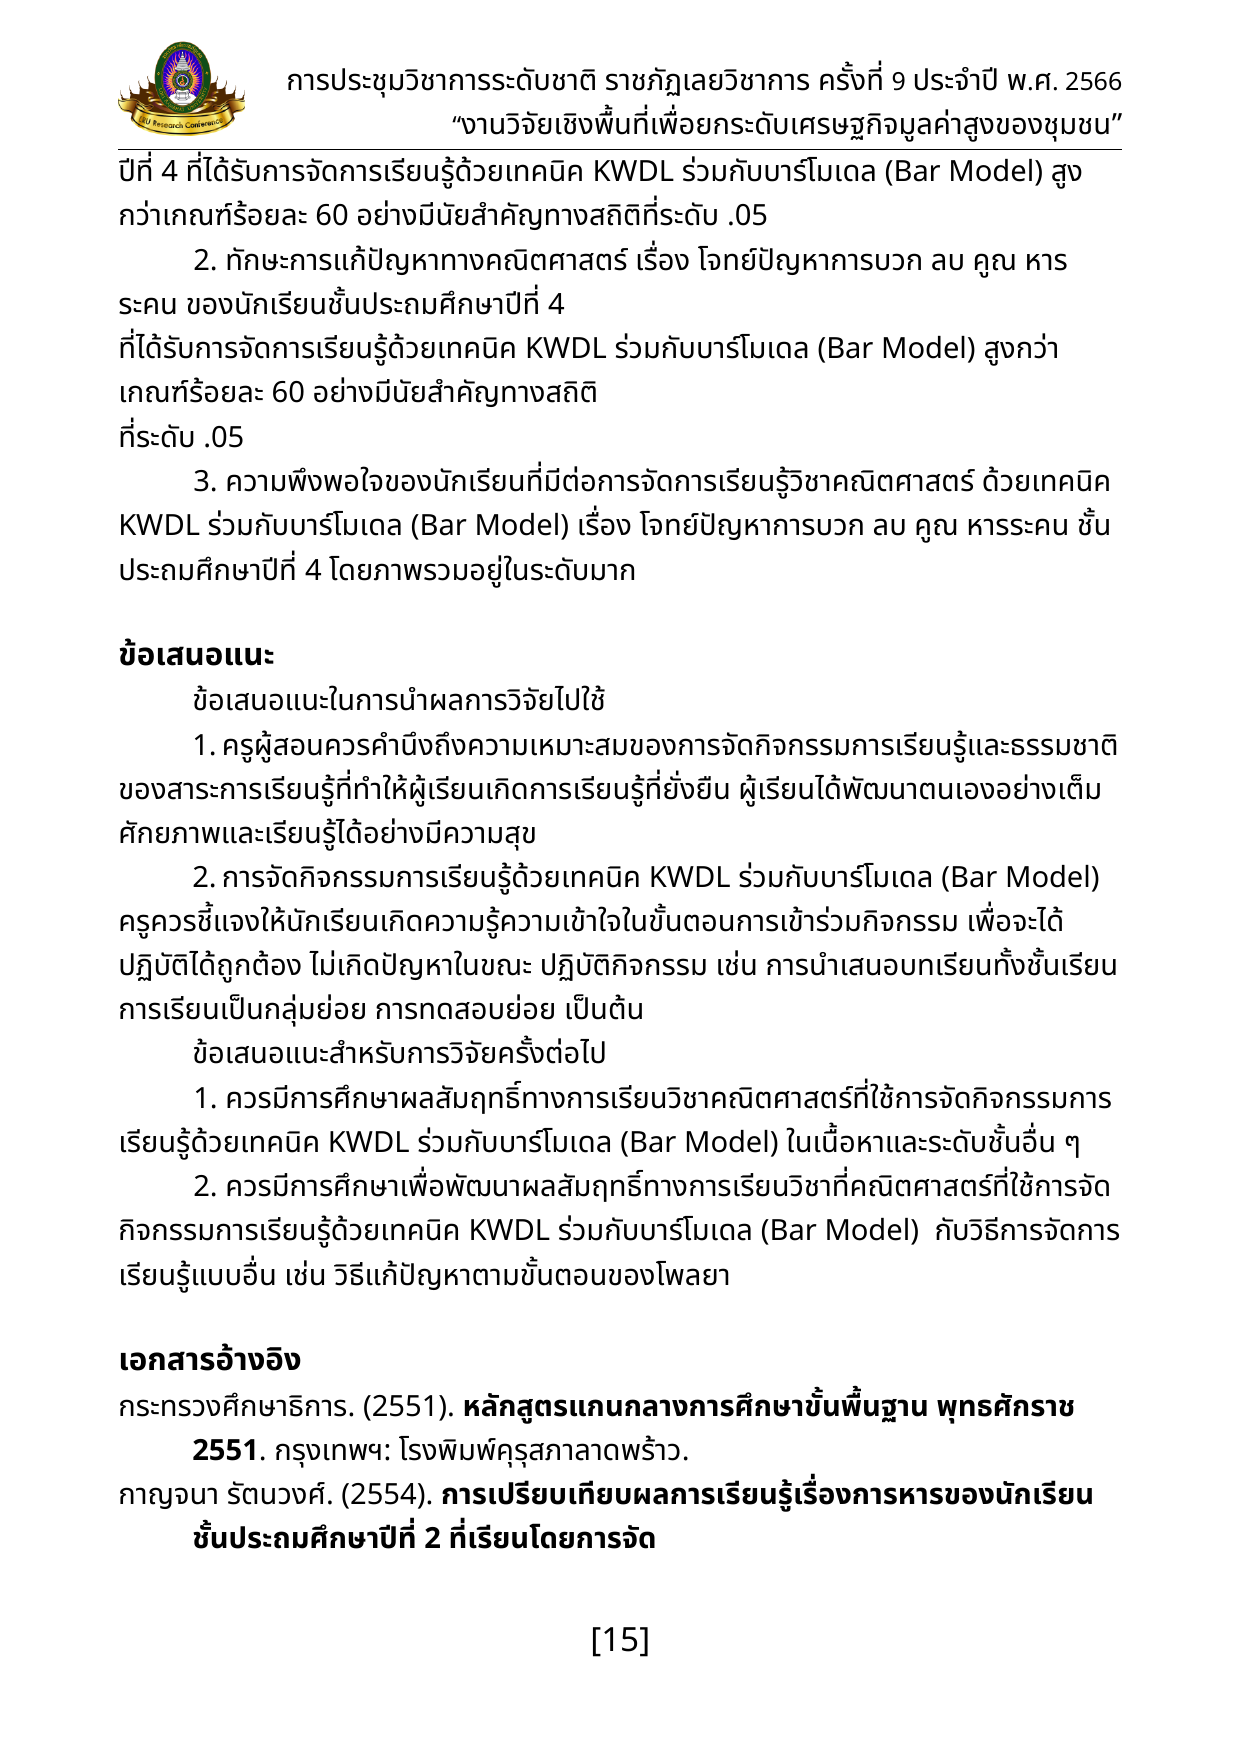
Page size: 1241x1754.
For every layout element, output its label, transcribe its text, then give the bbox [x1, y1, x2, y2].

text กระทรวงศึกษาธิการ. (2551). หลักสูตรแกนกลางการศึกษาขั้นพื้นฐาน พุทธศักราช 2551. กรุงเทพฯ: โรงพิมพ์คุรุสภาลาดพร้าว. [118, 1385, 1122, 1473]
text 1. ควรมีการศึกษาผลสัมฤทธิ์ทางการเรียนวิชาคณิตศาสตร์ที่ใช้การจัดกิจกรรมการเรียนรู้ด้วยเทคนิค KWDL ร่วมกับบาร์โมเดล (Bar Model) ในเนื้อหาและระดับชั้นอื่น ๆ [118, 1077, 1122, 1165]
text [118, 1473, 1122, 1562]
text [118, 150, 1122, 239]
text ข้อเสนอแนะในการนำผลการวิจัยไปใช้ [118, 680, 1122, 724]
text 2. ควรมีการศึกษาเพื่อพัฒนาผลสัมฤทธิ์ทางการเรียนวิชาที่คณิตศาสตร์ที่ใช้การจัดกิจกรรมการเรียนรู้ด้วยเทคนิค KWDL ร่วมกับบาร์โมเดล (Bar Model) กับวิธีการจัดการเรียนรู้แบบอื่น เช่น วิธีแก้ปัญหาตามขั้นตอนของโพลยา [118, 1165, 1122, 1298]
text 2. ทักษะการแก้ปัญหาทางคณิตศาสตร์ เรื่อง โจทย์ปัญหาการบวก ลบ คูณ หารระคน ของนักเรียนชั้นประถมศึกษาปีที่ 4 ที่ได้รับการจัดการเรียนรู้ด้วยเทคนิค KWDL ร่วมกับบาร์โมเดล (Bar Model) สูงกว่าเกณฑ์ร้อยละ 60 อย่างมีนัยสำคัญทางสถิติ ที่ระดับ .05 [118, 239, 1122, 460]
text 2. การจัดกิจกรรมการเรียนรู้ด้วยเทคนิค KWDL ร่วมกับบาร์โมเดล (Bar Model) ครูควรชี้แจงให้นักเรียนเกิดความรู้ความเข้าใจในขั้นตอนการเข้าร่วมกิจกรรม เพื่อจะได้ปฏิบัติได้ถูกต้อง ไม่เกิดปัญหาในขณะ ปฏิบัติกิจกรรม เช่น การนำเสนอบทเรียนทั้งชั้นเรียน การเรียนเป็นกลุ่มย่อย การทดสอบย่อย เป็นต้น [118, 856, 1122, 1033]
text 1. ครูผู้สอนควรคำนึงถึงความเหมาะสมของการจัดกิจกรรมการเรียนรู้และธรรมชาติของสาระการเรียนรู้ที่ทำให้ผู้เรียนเกิดการเรียนรู้ที่ยั่งยืน ผู้เรียนได้พัฒนาตนเองอย่างเต็มศักยภาพและเรียนรู้ได้อย่างมีความสุข [118, 724, 1122, 856]
text เอกสารอ้างอิง [118, 1338, 1122, 1385]
text ข้อเสนอแนะสำหรับการวิจัยครั้งต่อไป [118, 1033, 1122, 1077]
text ข้อเสนอแนะ [118, 633, 1122, 680]
picture [116, 40, 245, 134]
text 3. ความพึงพอใจของนักเรียนที่มีต่อการจัดการเรียนรู้วิชาคณิตศาสตร์ ด้วยเทคนิค KWDL ร่วมกับบาร์โมเดล (Bar Model) เรื่อง โจทย์ปัญหาการบวก ลบ คูณ หารระคน ชั้นประถมศึกษาปีที่ 4 โดยภาพรวมอยู่ในระดับมาก [118, 460, 1122, 593]
